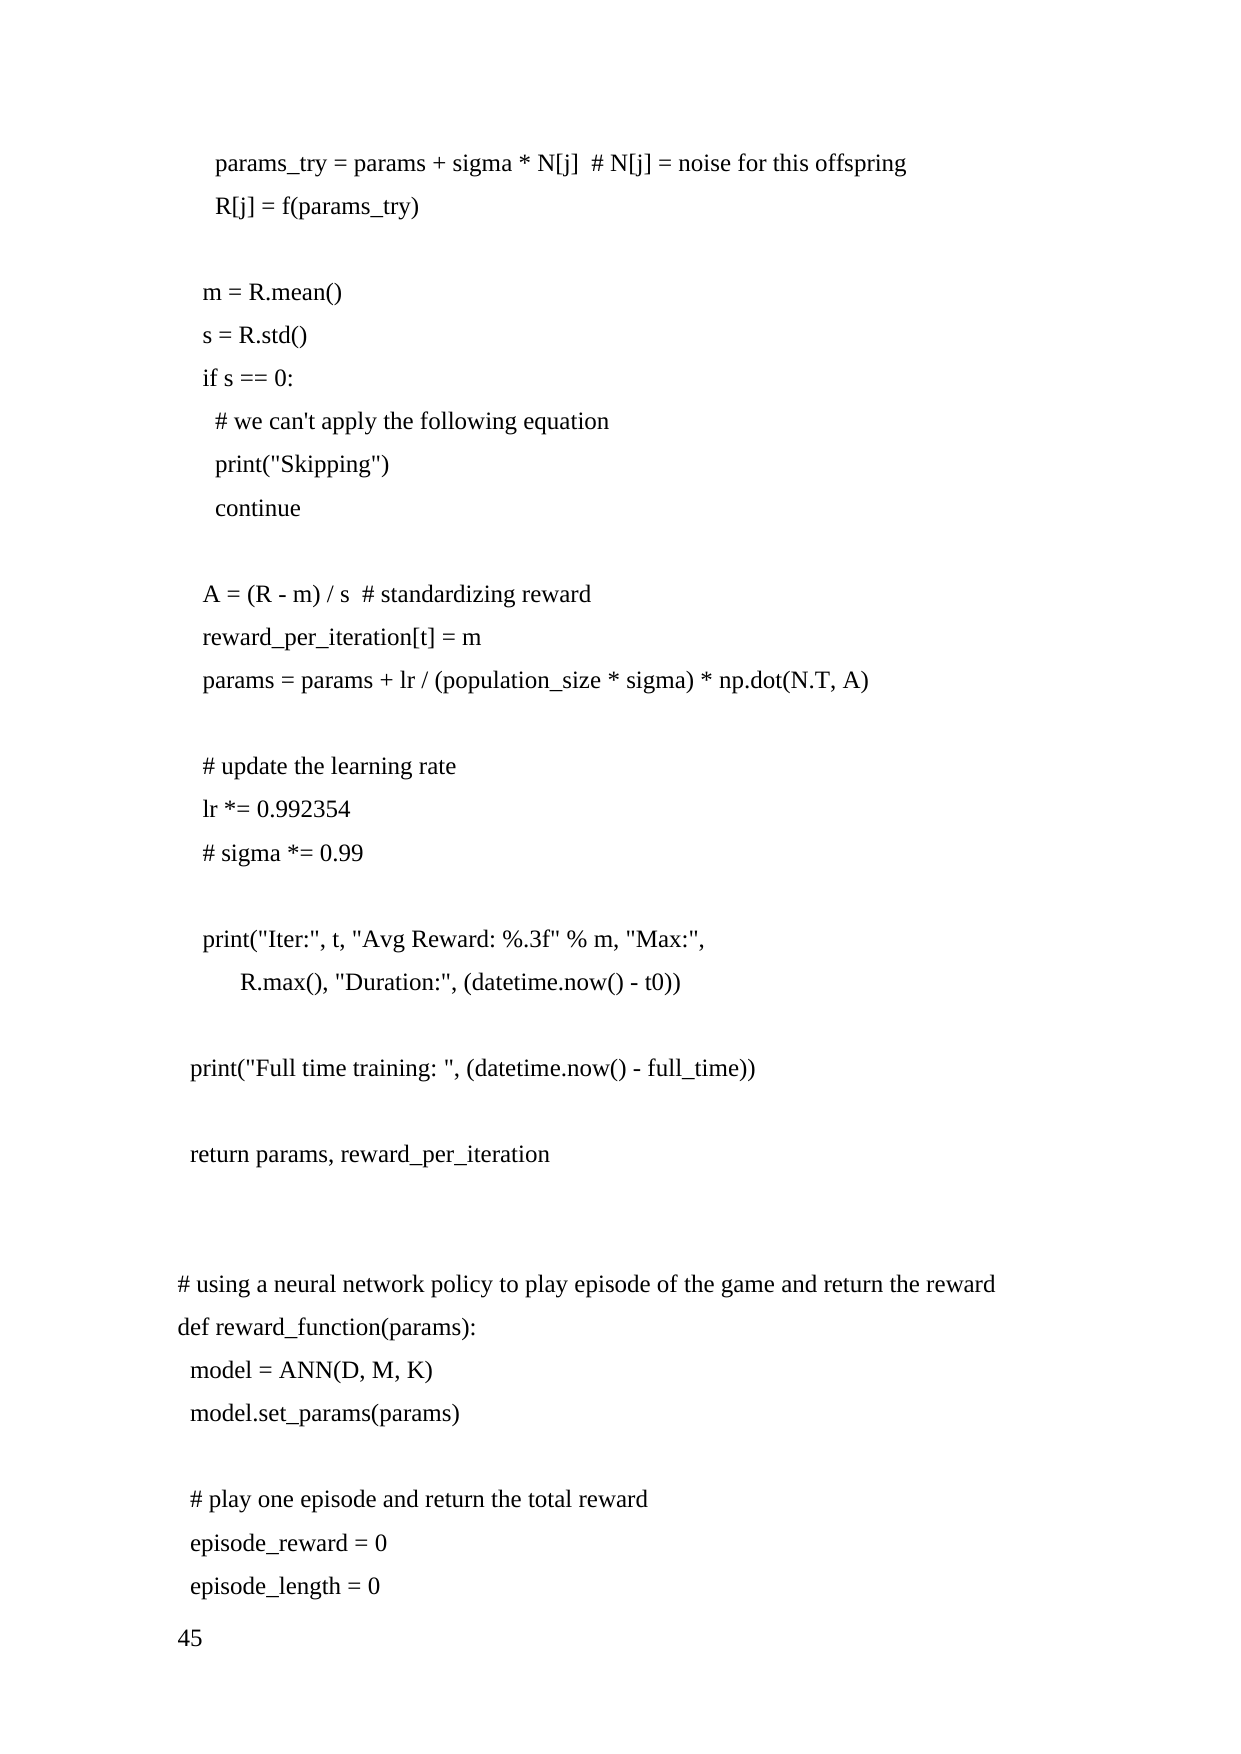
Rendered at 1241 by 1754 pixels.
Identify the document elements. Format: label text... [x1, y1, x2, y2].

text model.set_params(params) [177, 1398, 1122, 1427]
text episode_length = 0 [177, 1571, 1122, 1599]
text params_try = params + sigma * N[j] # N[j] = noise for this offspring [177, 148, 1122, 176]
text R[j] = f(params_try) [177, 191, 1122, 219]
text print("Skipping") [177, 449, 1122, 478]
text reward_per_iteration[t] = m [177, 622, 1122, 651]
text R.max(), "Duration:", (datetime.now() - t0)) [177, 967, 1122, 996]
text model = ANN(D, M, K) [177, 1355, 1122, 1384]
text if s == 0: [177, 363, 1122, 392]
text episode_reward = 0 [177, 1528, 1122, 1556]
text A = (R - m) / s # standardizing reward [177, 579, 1122, 608]
text # play one episode and return the total reward [177, 1484, 1122, 1513]
text m = R.mean() [177, 277, 1122, 306]
text continue [177, 493, 1122, 521]
text s = R.std() [177, 320, 1122, 349]
text def reward_function(params): [177, 1312, 1122, 1341]
text params = params + lr / (population_size * sigma) * np.dot(N.T, A) [177, 665, 1122, 694]
text return params, reward_per_iteration [177, 1139, 1122, 1168]
text lr *= 0.992354 [177, 794, 1122, 823]
text # update the learning rate [177, 751, 1122, 780]
text # sigma *= 0.99 [177, 838, 1122, 866]
text print("Iter:", t, "Avg Reward: %.3f" % m, "Max:", [177, 924, 1122, 953]
text # using a neural network policy to play episode of the game and return the reward [177, 1269, 1122, 1298]
text # we can't apply the following equation [177, 406, 1122, 435]
text print("Full time training: ", (datetime.now() - full_time)) [177, 1053, 1122, 1082]
